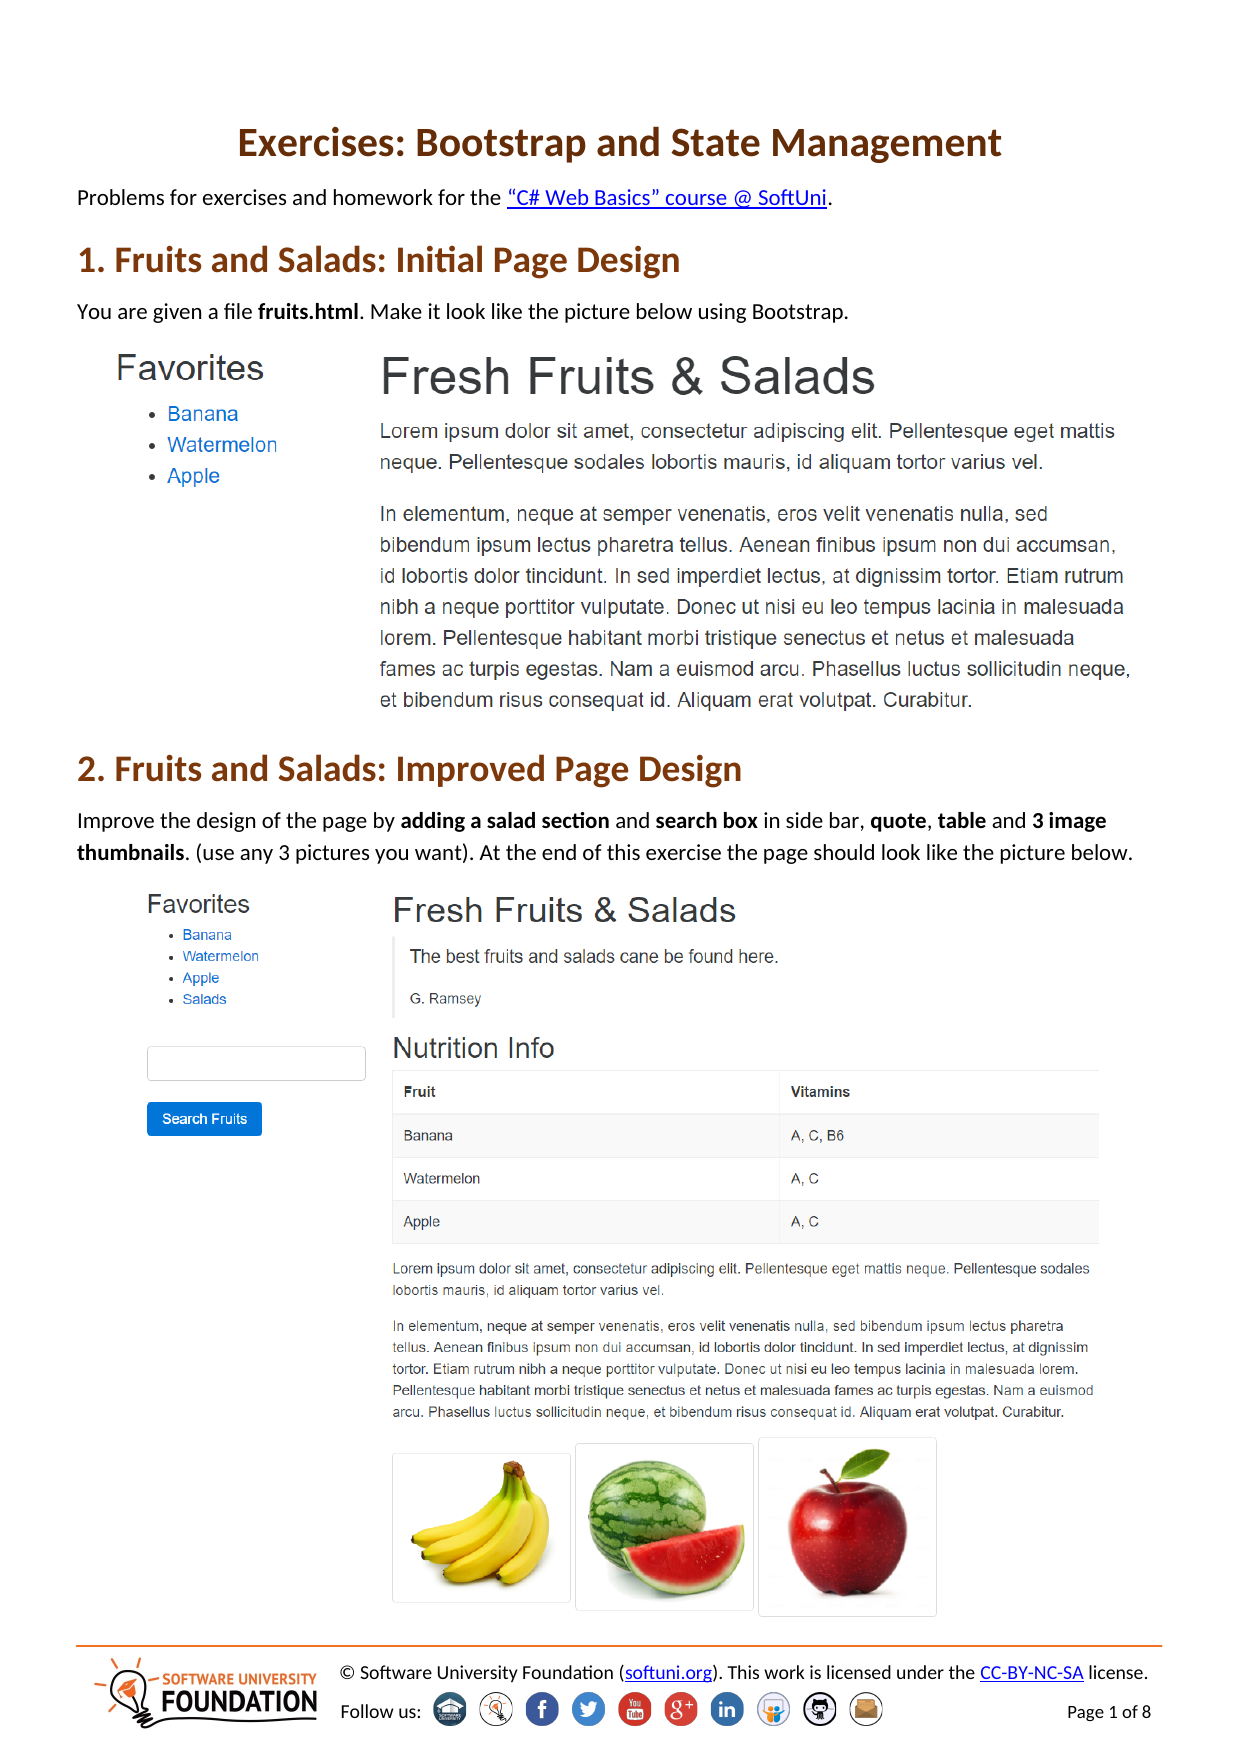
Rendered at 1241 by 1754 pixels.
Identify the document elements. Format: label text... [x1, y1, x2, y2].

picture [93, 1656, 317, 1729]
picture [525, 1692, 559, 1726]
text You are given a file fruits.html. Make it look like the picture below using Bootstrap. [77, 297, 1163, 325]
picture [572, 1692, 605, 1726]
subtitle Fruits and Salads: Initial Page Design [77, 236, 1163, 282]
picture [757, 1692, 790, 1726]
picture [102, 341, 1139, 720]
picture [433, 1692, 467, 1726]
picture [479, 1692, 513, 1726]
subtitle Fruits and Salads: Improved Page Design [77, 745, 1163, 791]
picture [141, 882, 1099, 1622]
picture [664, 1692, 698, 1726]
text Problems for exercises and homework for the “C# Web Basics” course @ SoftUni. [77, 183, 1163, 211]
subtitle Exercises: Bootstrap and State Management [77, 116, 1163, 167]
picture [803, 1692, 837, 1726]
picture [618, 1692, 652, 1726]
text Improve the design of the page by adding a salad section and search box in side bar, quote, table and 3 image thumbnails. (use any 3 pictures you want). At the end of this exercise the page should look like the picture below. [77, 806, 1163, 866]
picture [710, 1692, 744, 1726]
picture [849, 1692, 883, 1726]
